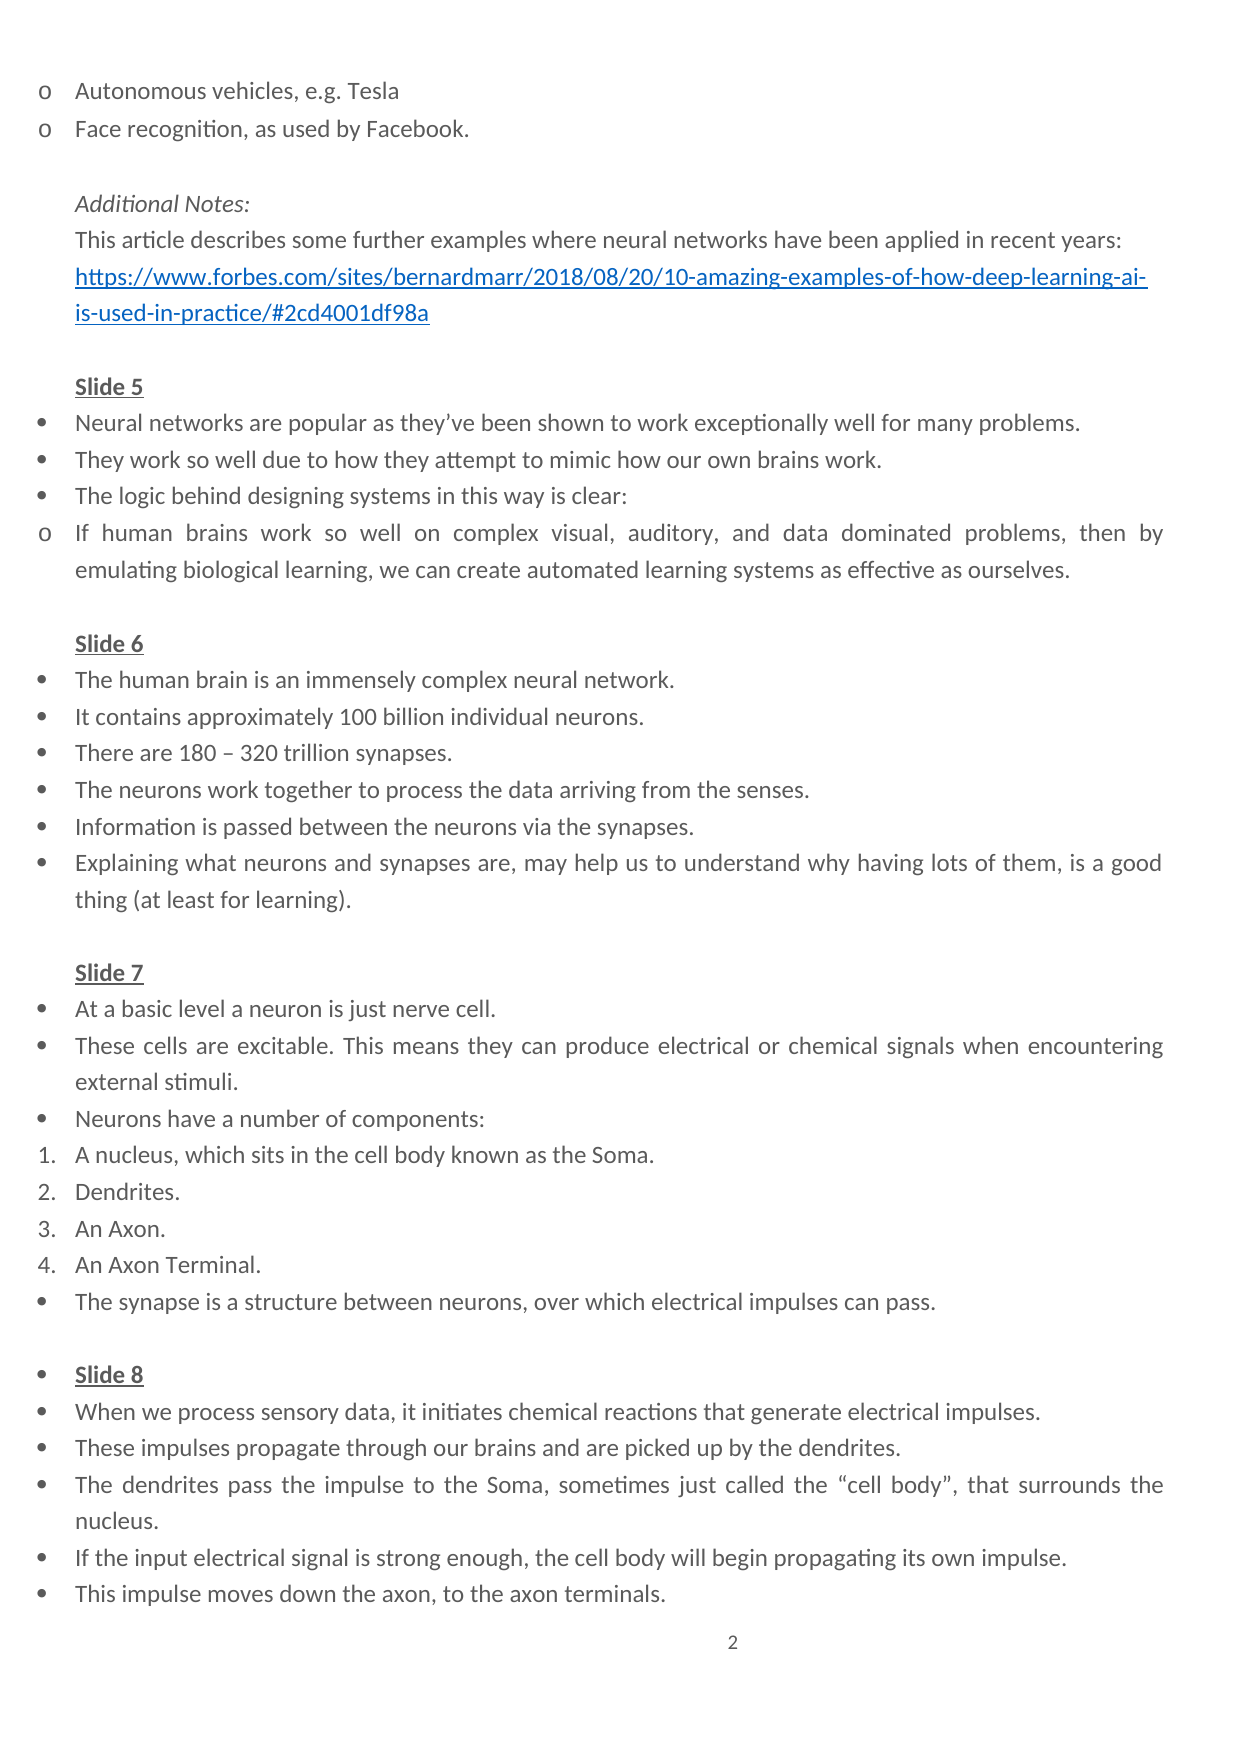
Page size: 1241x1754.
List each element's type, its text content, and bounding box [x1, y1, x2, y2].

list At a basic level a neuron is just nerve cell. [37, 993, 1165, 1024]
text https://www.forbes.com/sites/bernardmarr/2018/08/20/10-amazing-examples-of-how-deep-learning-ai-is-used-in-practice/#2cd4001df98a [75, 261, 1165, 328]
text This article describes some further examples where neural networks have been applied in recent years: [75, 224, 1165, 255]
list A nucleus, which sits in the cell body known as the Soma. [37, 1140, 1165, 1170]
list The neurons work together to process the data arriving from the senses. [37, 774, 1165, 804]
list These impulses propagate through our brains and are picked up by the dendrites. [37, 1432, 1165, 1463]
list The dendrites pass the impulse to the Soma, sometimes just called the “cell body”, that surrounds the nucleus. [37, 1469, 1165, 1536]
text Slide 5 [75, 371, 1165, 401]
list Information is passed between the neurons via the synapses. [37, 811, 1165, 841]
list These cells are excitable. This means they can produce electrical or chemical signals when encountering external stimuli. [37, 1030, 1165, 1097]
list They work so well due to how they attempt to mimic how our own brains work. [37, 444, 1165, 474]
list Face recognition, as used by Facebook. [37, 113, 1165, 145]
list Autonomous vehicles, e.g. Tesla [37, 75, 1165, 107]
list If the input electrical signal is strong enough, the cell body will begin propagating its own impulse. [37, 1542, 1165, 1572]
list Slide 8 [37, 1359, 1165, 1389]
list The logic behind designing systems in this way is clear: [37, 480, 1165, 511]
list Neural networks are popular as they’ve been shown to work exceptionally well for many problems. [37, 407, 1165, 438]
text Slide 6 [75, 628, 1165, 658]
list It contains approximately 100 billion individual neurons. [37, 701, 1165, 731]
list This impulse moves down the axon, to the axon terminals. [37, 1578, 1165, 1609]
list There are 180 – 320 trillion synapses. [37, 737, 1165, 768]
list If human brains work so well on complex visual, auditory, and data dominated problems, then by emulating biological learning, we can create automated learning systems as effective as ourselves. [37, 517, 1165, 585]
list The synapse is a structure between neurons, over which electrical impulses can pass. [37, 1286, 1165, 1316]
list An Axon Terminal. [37, 1249, 1165, 1280]
list The human brain is an immensely complex neural network. [37, 664, 1165, 695]
text Additional Notes: [75, 188, 1165, 218]
list Explaining what neurons and synapses are, may help us to understand why having lots of them, is a good thing (at least for learning). [37, 847, 1165, 914]
text Slide 7 [75, 957, 1165, 987]
list When we process sensory data, it initiates chemical reactions that generate electrical impulses. [37, 1396, 1165, 1426]
list An Axon. [37, 1213, 1165, 1243]
list Neurons have a number of components: [37, 1103, 1165, 1134]
list Dendrites. [37, 1176, 1165, 1207]
